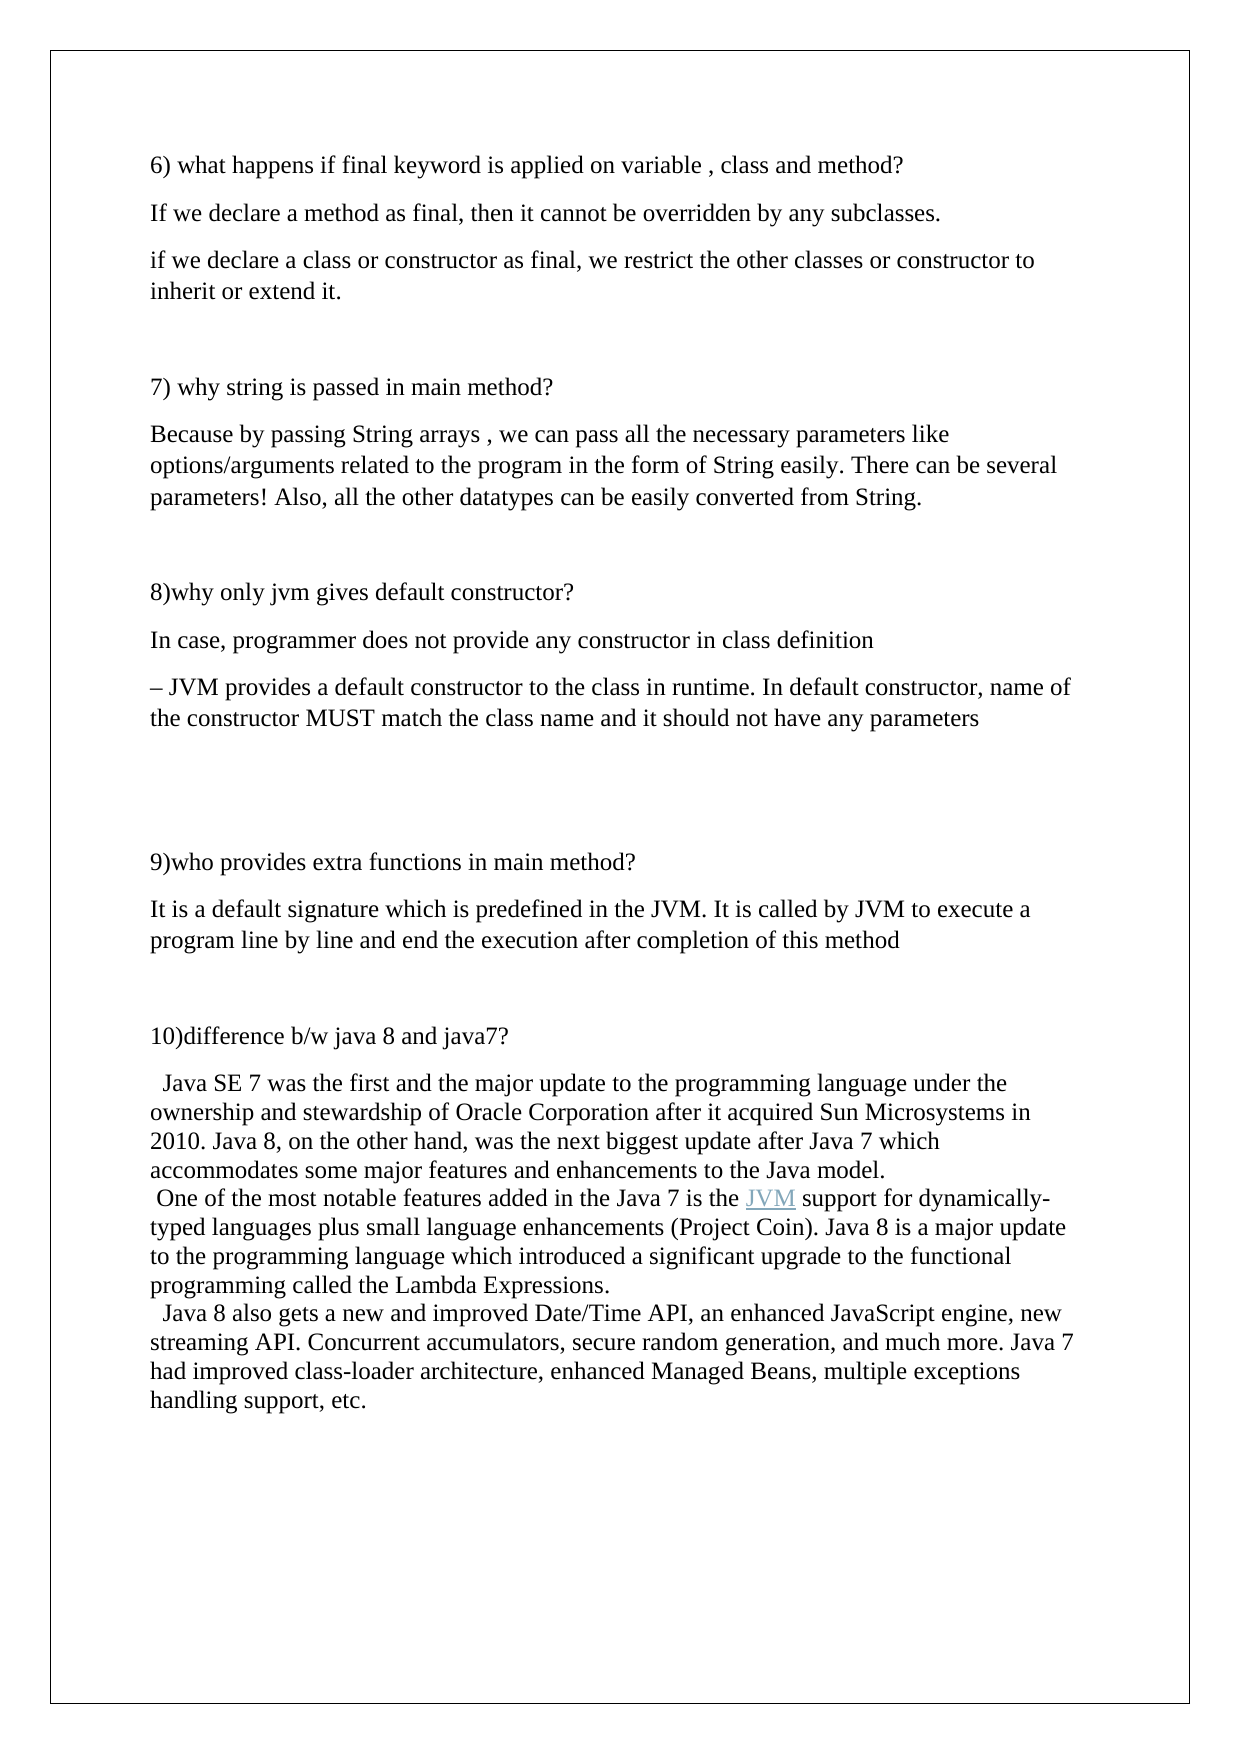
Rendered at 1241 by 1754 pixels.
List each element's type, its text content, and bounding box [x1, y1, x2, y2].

text One of the most notable features added in the Java 7 is the JVM support for dynamically-typed languages plus small language enhancements (Project Coin). Java 8 is a major update to the programming language which introduced a significant upgrade to the functional programming called the Lambda Expressions. [150, 1183, 1090, 1298]
text 10)difference b/w java 8 and java7? [150, 1021, 1090, 1049]
text If we declare a method as final, then it cannot be overridden by any subclasses. [150, 198, 1090, 226]
text Java SE 7 was the first and the major update to the programming language under the ownership and stewardship of Oracle Corporation after it acquired Sun Microsystems in 2010. Java 8, on the other hand, was the next biggest update after Java 7 which accommodates some major features and enhancements to the Java model. [150, 1068, 1090, 1183]
text 8)why only jvm gives default constructor? [150, 577, 1090, 606]
text 7) why string is passed in main method? [150, 372, 1090, 401]
text 9)who provides extra functions in main method? [150, 847, 1090, 875]
text if we declare a class or constructor as final, we restrict the other classes or constructor to inherit or extend it. [150, 245, 1090, 305]
text – JVM provides a default constructor to the class in runtime. In default constructor, name of the constructor MUST match the class name and it should not have any parameters [150, 672, 1090, 732]
text Java 8 also gets a new and improved Date/Time API, an enhanced JavaScript engine, new streaming API. Concurrent accumulators, secure random generation, and much more. Java 7 had improved class-loader architecture, enhanced Managed Beans, multiple exceptions handling support, etc. [150, 1298, 1090, 1413]
text It is a default signature which is predefined in the JVM. It is called by JVM to execute a program line by line and end the execution after completion of this method [150, 894, 1090, 954]
text In case, programmer does not provide any constructor in class definition [150, 625, 1090, 653]
text Because by passing String arrays , we can pass all the necessary parameters like options/arguments related to the program in the form of String easily. There can be several parameters! Also, all the other datatypes can be easily converted from String. [150, 419, 1090, 510]
text 6) what happens if final keyword is applied on variable , class and method? [150, 150, 1090, 179]
